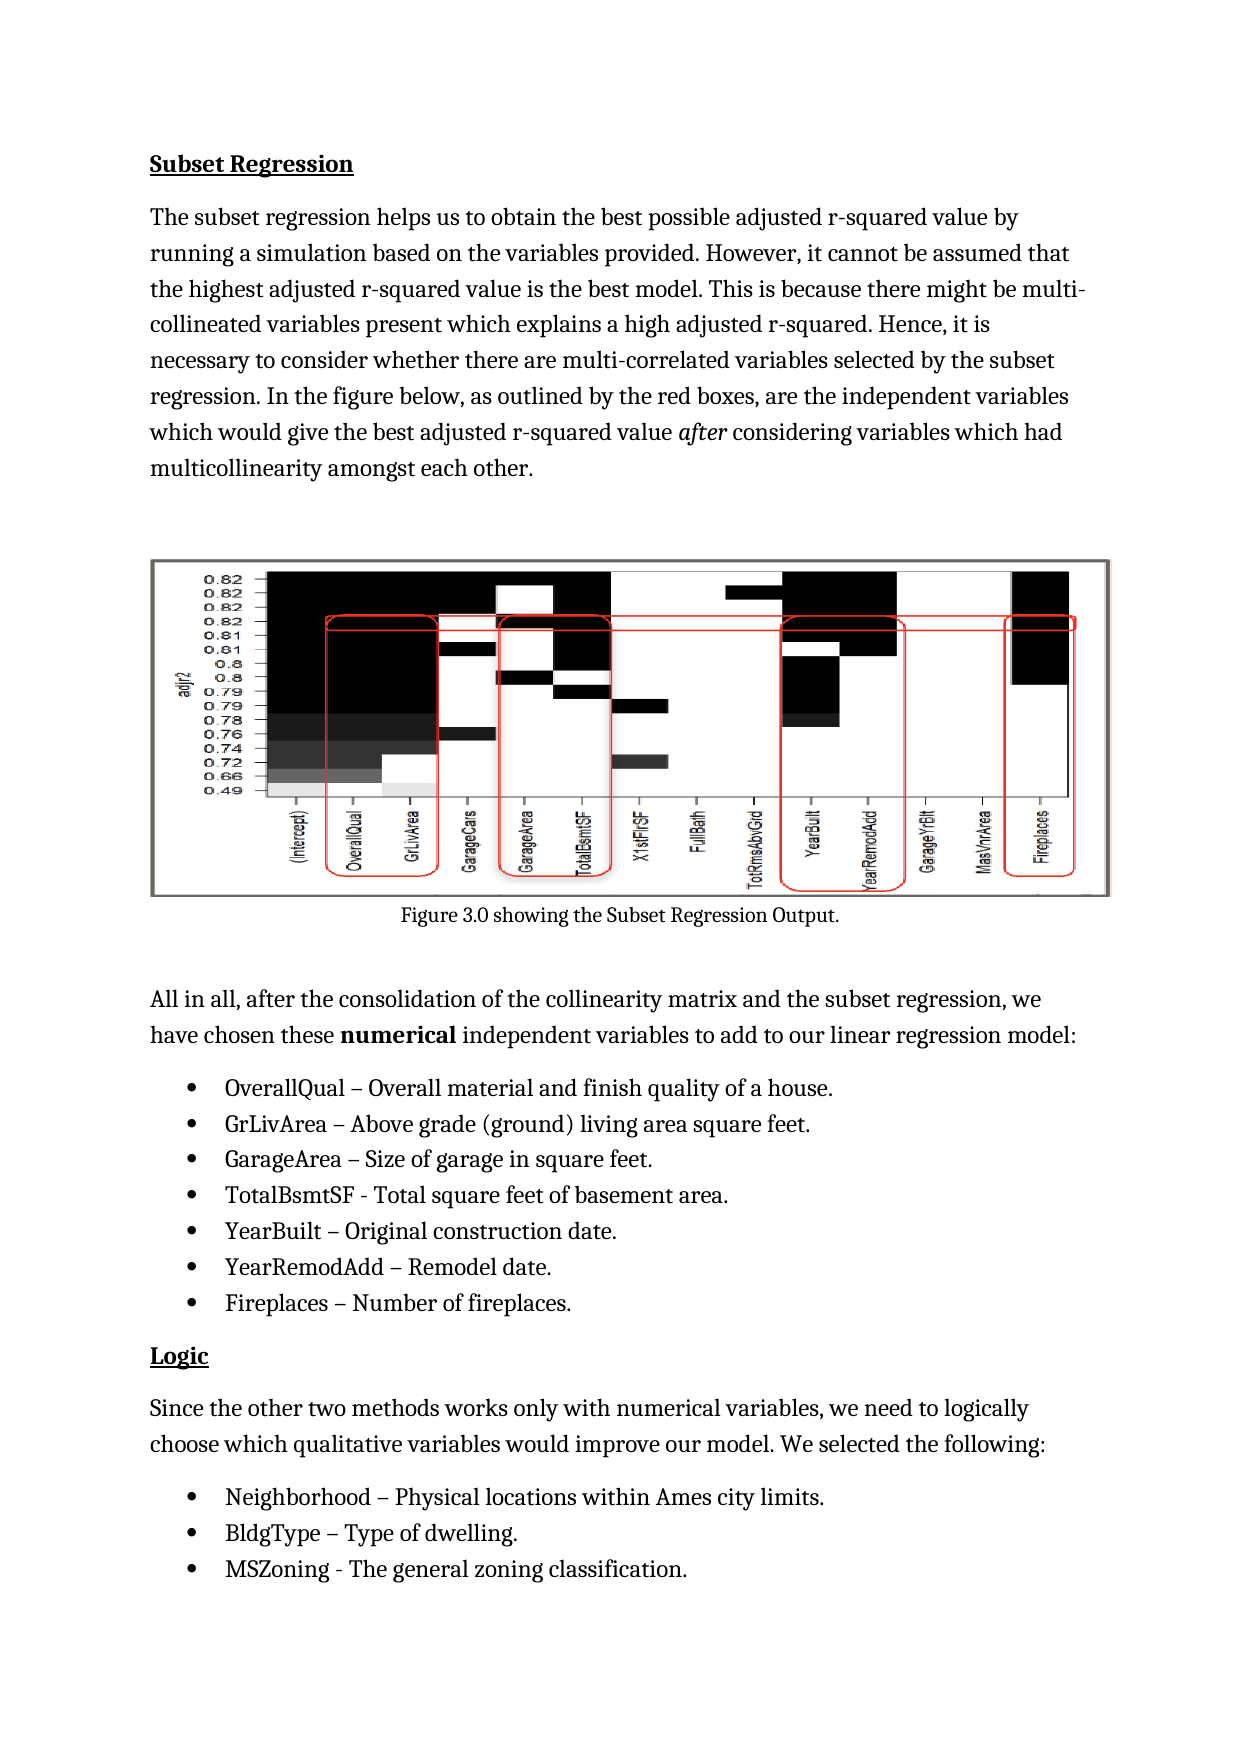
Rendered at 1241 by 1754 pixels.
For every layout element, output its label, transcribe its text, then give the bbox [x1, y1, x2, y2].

list TotalBsmtSF - Total square feet of basement area. [187, 1181, 1090, 1210]
list YearRemodAdd – Remodel date. [187, 1253, 1090, 1282]
list Neighborhood – Physical locations within Ames city limits. [187, 1483, 1090, 1512]
text Since the other two methods works only with numerical variables, we need to logically choose which qualitative variables would improve our model. We selected the following: [150, 1394, 1090, 1459]
list GrLivArea – Above grade (ground) living area square feet. [187, 1109, 1090, 1138]
text Figure 3.0 showing the Subset Regression Output. [150, 897, 1090, 962]
list MSZoning - The general zoning classification. [187, 1555, 1090, 1583]
text Subset Regression [150, 150, 1090, 179]
list YearBuilt – Original construction date. [187, 1217, 1090, 1246]
list Fireplaces – Number of fireplaces. [187, 1289, 1090, 1318]
list BldgType – Type of dwelling. [187, 1519, 1090, 1548]
text The subset regression helps us to obtain the best possible adjusted r-squared value by running a simulation based on the variables provided. However, it cannot be assumed that the highest adjusted r-squared value is the best model. This is because there might be multi-collineated variables present which explains a high adjusted r-squared. Hence, it is necessary to consider whether there are multi-correlated variables selected by the subset regression. In the figure below, as outlined by the red boxes, are the independent variables which would give the best adjusted r-squared value after considering variables which had multicollinearity amongst each other. [150, 203, 1090, 483]
text Logic [150, 1342, 1090, 1371]
text All in all, after the consolidation of the collinearity matrix and the subset regression, we have chosen these numerical independent variables to add to our linear regression model: [150, 985, 1090, 1050]
picture [150, 559, 1112, 897]
list GarageArea – Size of garage in square feet. [187, 1145, 1090, 1174]
list OverallQual – Overall material and finish quality of a house. [187, 1073, 1090, 1102]
